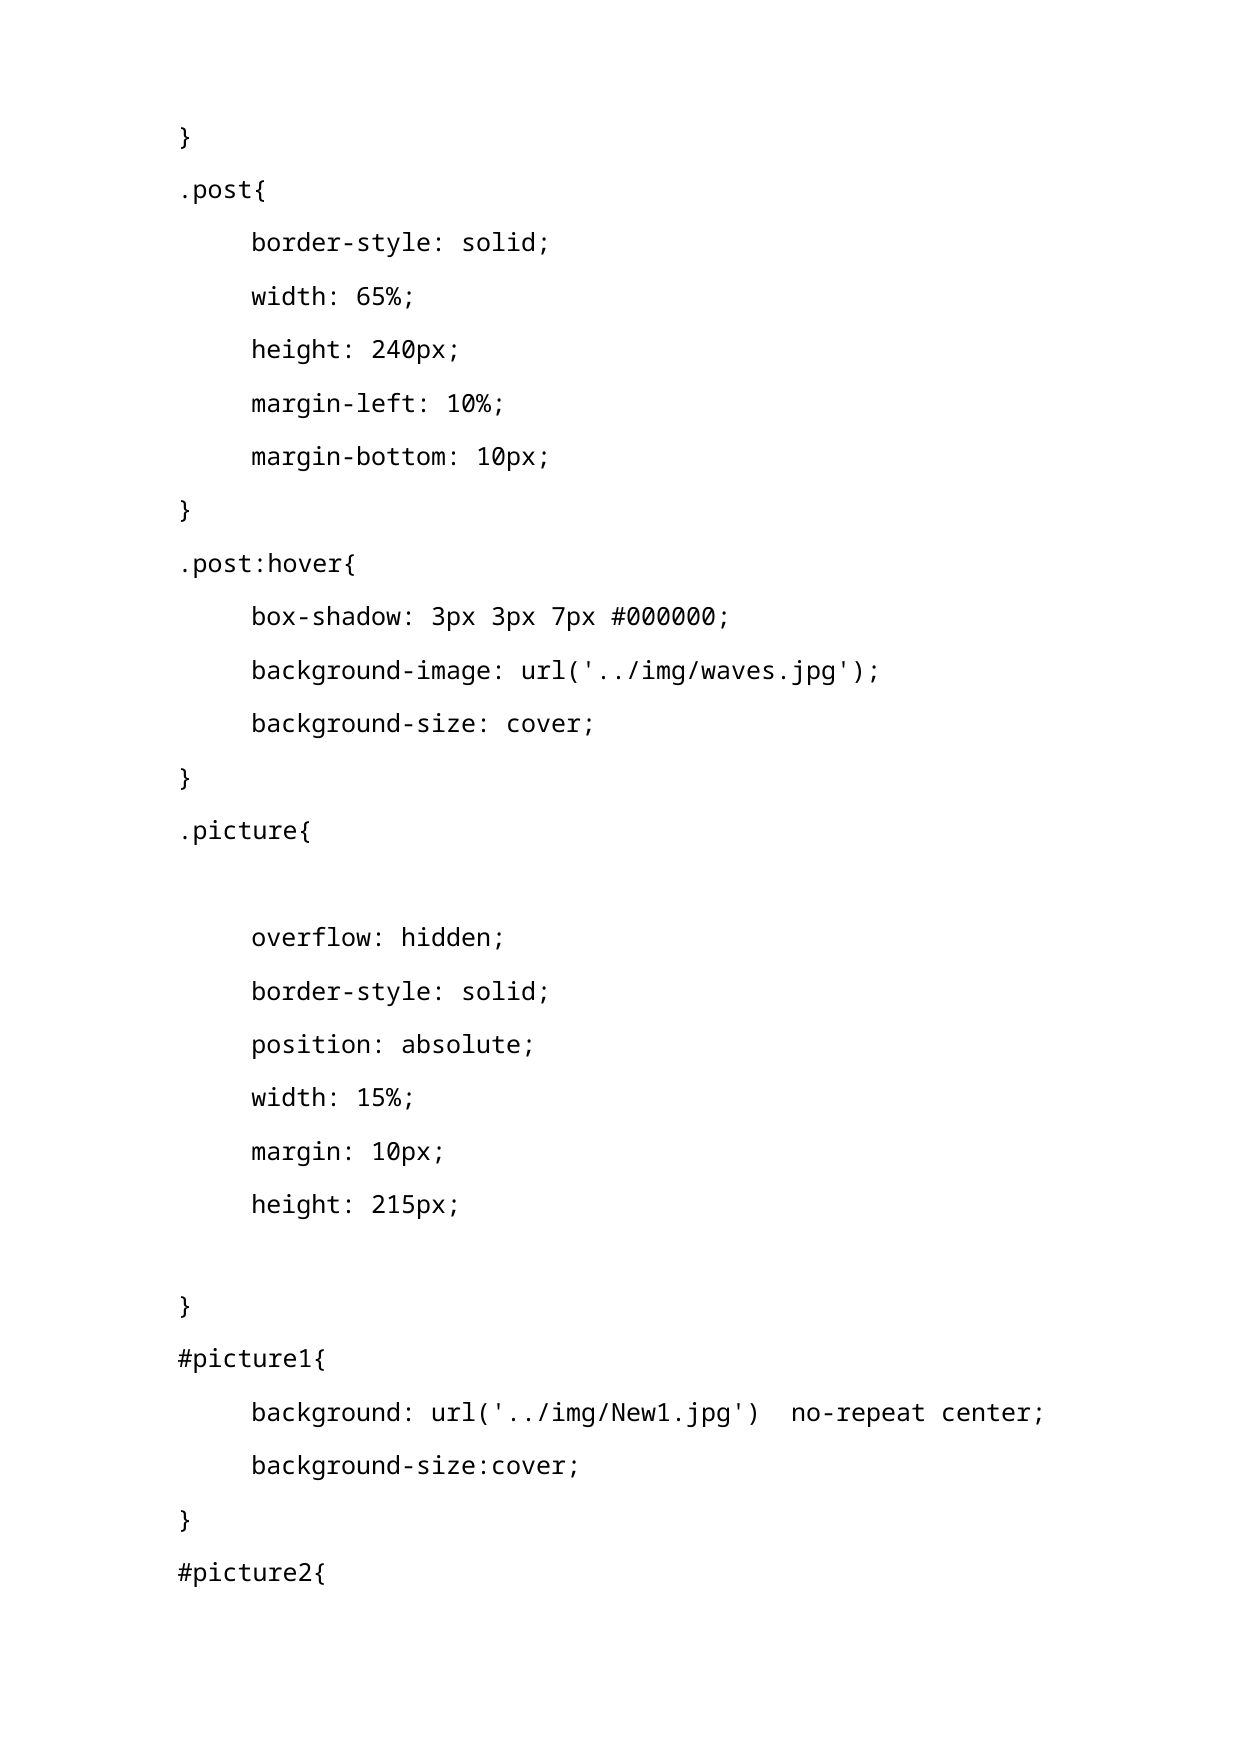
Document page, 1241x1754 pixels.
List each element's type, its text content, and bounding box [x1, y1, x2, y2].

text } [177, 1288, 1152, 1322]
text .post:hover{ [177, 546, 1152, 580]
text } [177, 759, 1152, 793]
text #picture1{ [177, 1341, 1152, 1375]
text } [177, 118, 1152, 152]
text margin-left: 10%; [177, 385, 1152, 419]
text .post{ [177, 172, 1152, 206]
text height: 240px; [177, 332, 1152, 366]
text width: 15%; [177, 1080, 1152, 1114]
text } [177, 1501, 1152, 1536]
text overflow: hidden; [177, 920, 1152, 954]
text box-shadow: 3px 3px 7px #000000; [177, 599, 1152, 633]
text border-style: solid; [177, 225, 1152, 259]
text width: 65%; [177, 278, 1152, 312]
text #picture2{ [177, 1555, 1152, 1589]
text background-size:cover; [177, 1448, 1152, 1482]
text background-image: url('../img/waves.jpg'); [177, 652, 1152, 687]
text background: url('../img/New1.jpg') no-repeat center; [177, 1394, 1152, 1429]
text background-size: cover; [177, 706, 1152, 740]
text .picture{ [177, 813, 1152, 847]
text position: absolute; [177, 1027, 1152, 1061]
text height: 215px; [177, 1187, 1152, 1221]
text margin-bottom: 10px; [177, 439, 1152, 473]
text margin: 10px; [177, 1133, 1152, 1167]
text border-style: solid; [177, 973, 1152, 1007]
text } [177, 492, 1152, 526]
